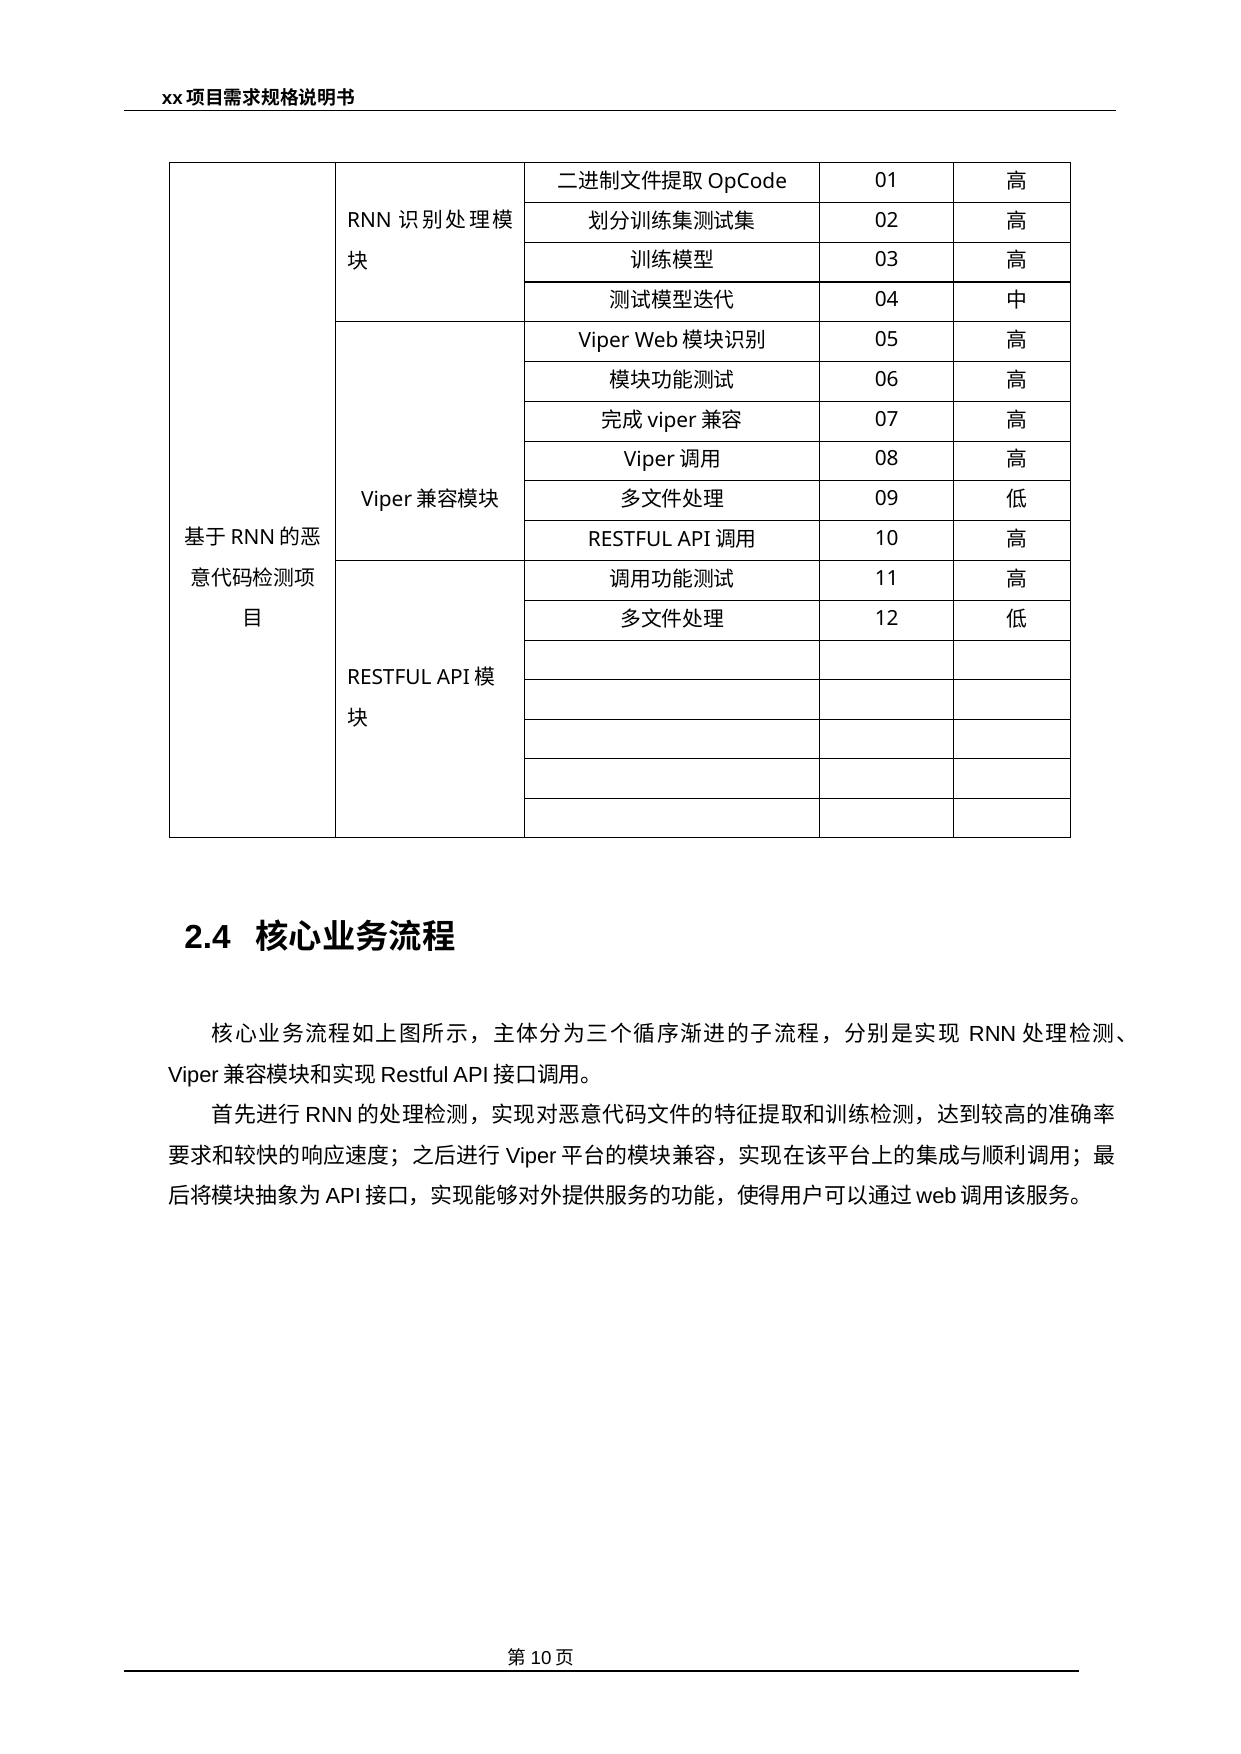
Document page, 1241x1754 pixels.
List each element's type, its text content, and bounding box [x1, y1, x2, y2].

table_cell 划分训练集测试集 [525, 203, 819, 242]
table_cell 高 [954, 243, 1070, 281]
table_cell [954, 641, 1070, 679]
table_cell [954, 799, 1070, 837]
table_cell 调用功能测试 [525, 561, 819, 600]
table_cell 二进制文件提取OpCode [525, 163, 819, 202]
table_cell 低 [954, 601, 1070, 639]
table_cell 多文件处理 [525, 481, 819, 520]
table_cell [954, 680, 1070, 718]
table_cell [820, 720, 953, 758]
table_cell 高 [954, 442, 1070, 480]
table_cell 基于RNN的恶意代码检测项目 [170, 163, 335, 837]
table_cell [954, 720, 1070, 758]
table_cell [820, 799, 953, 837]
table_cell 01 [820, 163, 953, 202]
table_cell RNN识别处理模块 [336, 163, 524, 321]
table_cell 多文件处理 [525, 601, 819, 639]
table_cell [525, 641, 819, 679]
table_cell [525, 720, 819, 758]
table_cell 07 [820, 402, 953, 441]
table_cell Viper兼容模块 [336, 322, 524, 560]
table_cell 02 [820, 203, 953, 242]
table_cell 高 [954, 322, 1070, 361]
table_cell 模块功能测试 [525, 362, 819, 401]
text 首先进行RNN的处理检测，实现对恶意代码文件的特征提取和训练检测，达到较高的准确率要求和较快的响应速度；之后进行Viper平台的模块兼容，实现在该平台上的集成与顺利调用；最后将模块抽象为API接口，实现能够对外提供服务的功能，使得用户可以通过web调用该服务。 [168, 1097, 1116, 1211]
table_cell 中 [954, 283, 1070, 321]
table_cell 12 [820, 601, 953, 639]
table_cell 08 [820, 442, 953, 480]
table_cell [820, 641, 953, 679]
table_cell 高 [954, 362, 1070, 401]
table_cell 04 [820, 283, 953, 321]
table_cell 11 [820, 561, 953, 600]
table_cell 10 [820, 521, 953, 560]
table_cell 09 [820, 481, 953, 520]
table_cell 高 [954, 203, 1070, 242]
table_cell 高 [954, 163, 1070, 202]
table_cell 测试模型迭代 [525, 283, 819, 321]
table_cell 05 [820, 322, 953, 361]
table_cell [525, 799, 819, 837]
table_cell 06 [820, 362, 953, 401]
table_cell [820, 680, 953, 718]
table_cell 高 [954, 521, 1070, 560]
table_cell 训练模型 [525, 243, 819, 281]
table_cell 完成viper兼容 [525, 402, 819, 441]
table_cell RESTFUL API模块 [336, 561, 524, 837]
table_cell 高 [954, 402, 1070, 441]
table_cell Viper Web模块识别 [525, 322, 819, 361]
table_cell 高 [954, 561, 1070, 600]
table_cell 03 [820, 243, 953, 281]
table_cell RESTFUL API调用 [525, 521, 819, 560]
text 核心业务流程如上图所示，主体分为三个循序渐进的子流程，分别是实现RNN处理检测、Viper兼容模块和实现Restful API接口调用。 [168, 1016, 1116, 1089]
table_cell [820, 759, 953, 797]
table_cell [525, 680, 819, 718]
subtitle 核心业务流程 [184, 902, 1116, 967]
table_cell [525, 759, 819, 797]
table_cell [954, 759, 1070, 797]
table_cell Viper调用 [525, 442, 819, 480]
table_cell 低 [954, 481, 1070, 520]
